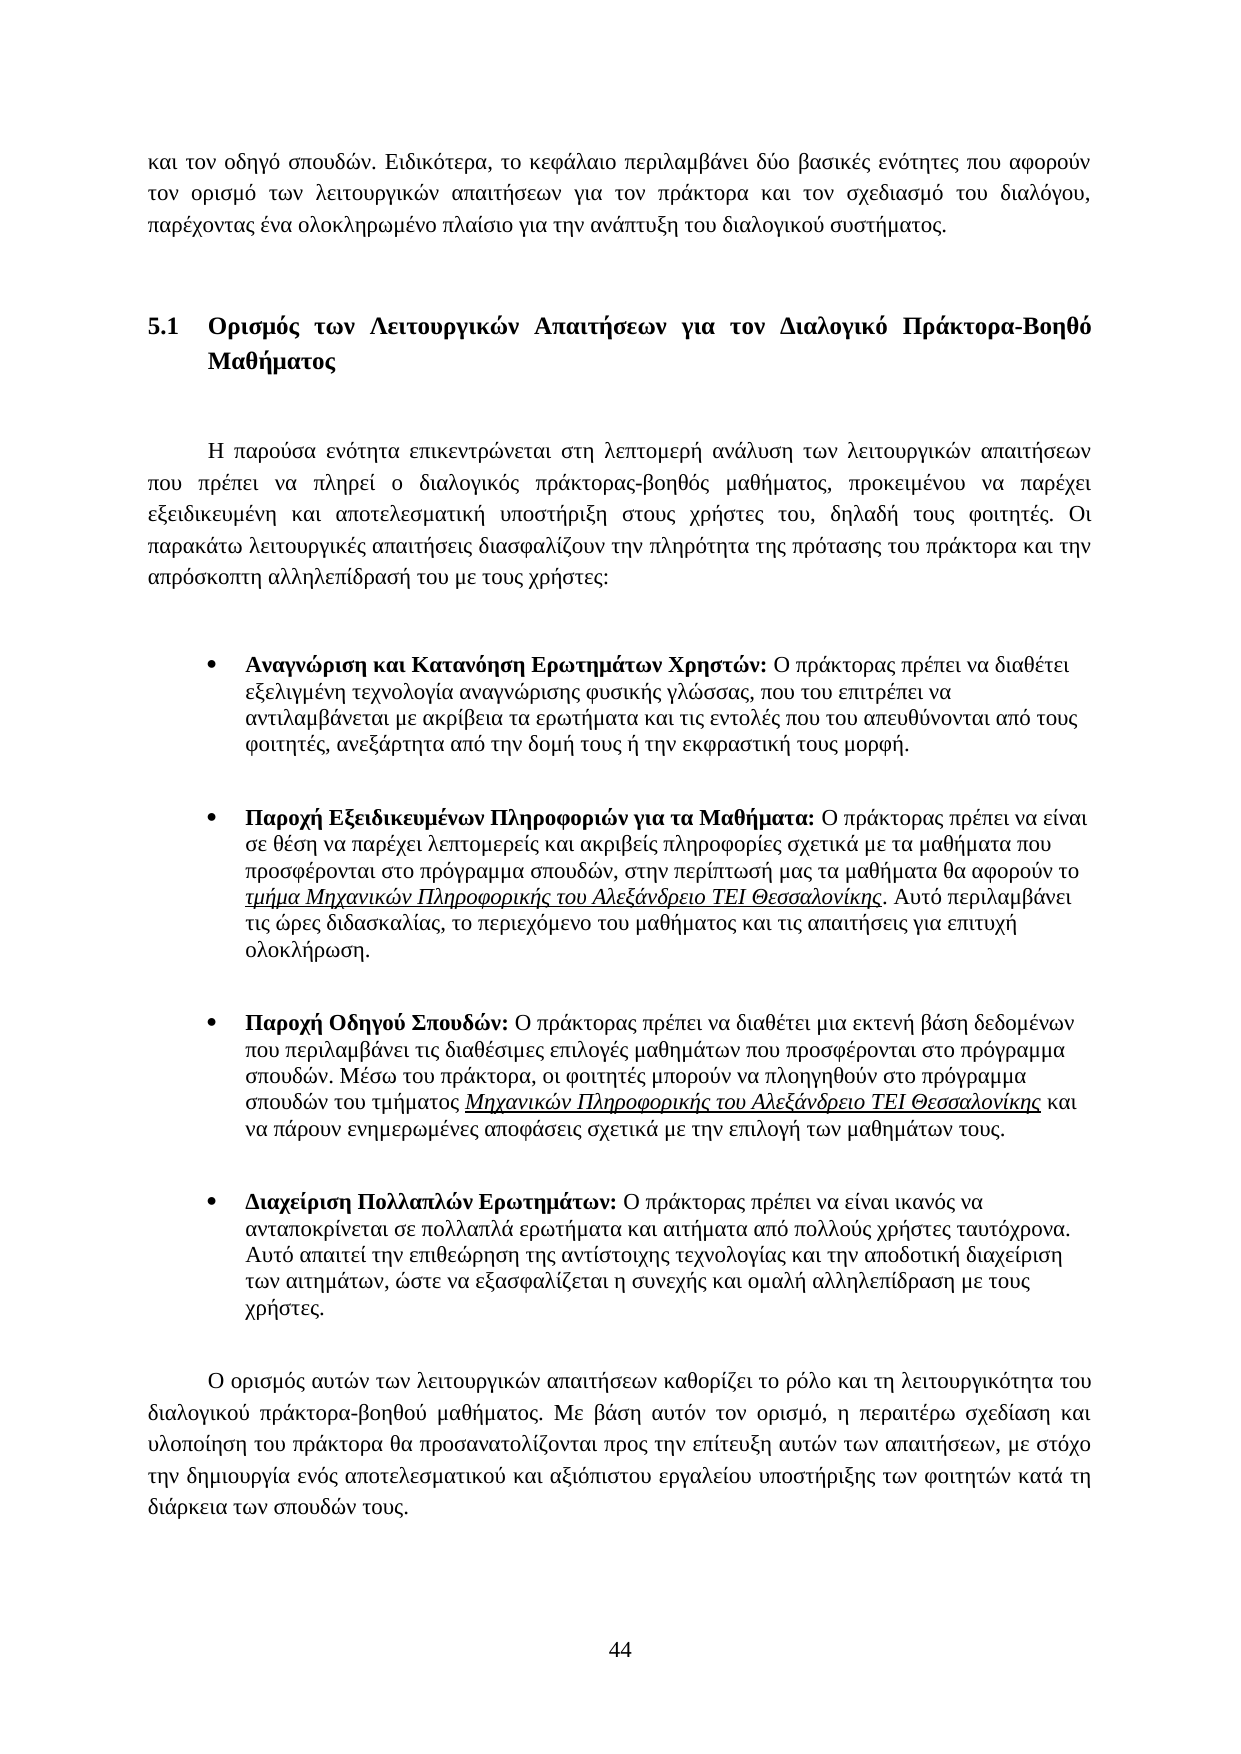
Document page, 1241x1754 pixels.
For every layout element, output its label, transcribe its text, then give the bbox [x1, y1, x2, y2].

subtitle Ορισμός των Λειτουργικών Απαιτήσεων για τον Διαλογικό Πράκτορα-Βοηθό Μαθήματος [148, 311, 1092, 375]
list Παροχή Οδηγού Σπουδών: Ο πράκτορας πρέπει να διαθέτει μια εκτενή βάση δεδομένων που περιλαμβάνει τις διαθέσιμες επιλογές μαθημάτων που προσφέρονται στο πρόγραμμα σπουδών. Μέσω του πράκτορα, οι φοιτητές μπορούν να πλοηγηθούν στο πρόγραμμα σπουδών του τμήματος Μηχανικών Πληροφορικής του Αλεξάνδρειο ΤΕΙ Θεσσαλονίκης και να πάρουν ενημερωμένες αποφάσεις σχετικά με την επιλογή των μαθημάτων τους. [208, 1009, 1092, 1141]
text Η παρούσα ενότητα επικεντρώνεται στη λεπτομερή ανάλυση των λειτουργικών απαιτήσεων που πρέπει να πληρεί ο διαλογικός πράκτορας-βοηθός μαθήματος, προκειμένου να παρέχει εξειδικευμένη και αποτελεσματική υποστήριξη στους χρήστες του, δηλαδή τους φοιτητές. Οι παρακάτω λειτουργικές απαιτήσεις διασφαλίζουν την πληρότητα της πρότασης του πράκτορα και την απρόσκοπτη αλληλεπίδρασή του με τους χρήστες: [148, 437, 1092, 589]
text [148, 148, 1092, 237]
text Ο ορισμός αυτών των λειτουργικών απαιτήσεων καθορίζει το ρόλο και τη λειτουργικότητα του διαλογικού πράκτορα-βοηθού μαθήματος. Με βάση αυτόν τον ορισμό, η περαιτέρω σχεδίαση και υλοποίηση του πράκτορα θα προσανατολίζονται προς την επίτευξη αυτών των απαιτήσεων, με στόχο την δημιουργία ενός αποτελεσματικού και αξιόπιστου εργαλείου υποστήριξης των φοιτητών κατά τη διάρκεια των σπουδών τους. [148, 1367, 1092, 1520]
list Παροχή Εξειδικευμένων Πληροφοριών για τα Μαθήματα: Ο πράκτορας πρέπει να είναι σε θέση να παρέχει λεπτομερείς και ακριβείς πληροφορίες σχετικά με τα μαθήματα που προσφέρονται στο πρόγραμμα σπουδών, στην περίπτωσή μας τα μαθήματα θα αφορούν το τμήμα Μηχανικών Πληροφορικής του Αλεξάνδρειο ΤΕΙ Θεσσαλονίκης. Αυτό περιλαμβάνει τις ώρες διδασκαλίας, το περιεχόμενο του μαθήματος και τις απαιτήσεις για επιτυχή ολοκλήρωση. [208, 804, 1092, 962]
list Διαχείριση Πολλαπλών Ερωτημάτων: Ο πράκτορας πρέπει να είναι ικανός να ανταποκρίνεται σε πολλαπλά ερωτήματα και αιτήματα από πολλούς χρήστες ταυτόχρονα. Αυτό απαιτεί την επιθεώρηση της αντίστοιχης τεχνολογίας και την αποδοτική διαχείριση των αιτημάτων, ώστε να εξασφαλίζεται η συνεχής και ομαλή αλληλεπίδραση με τους χρήστες. [208, 1188, 1092, 1320]
list Αναγνώριση και Κατανόηση Ερωτημάτων Χρηστών: Ο πράκτορας πρέπει να διαθέτει εξελιγμένη τεχνολογία αναγνώρισης φυσικής γλώσσας, που του επιτρέπει να αντιλαμβάνεται με ακρίβεια τα ερωτήματα και τις εντολές που του απευθύνονται από τους φοιτητές, ανεξάρτητα από την δομή τους ή την εκφραστική τους μορφή. [208, 651, 1092, 757]
